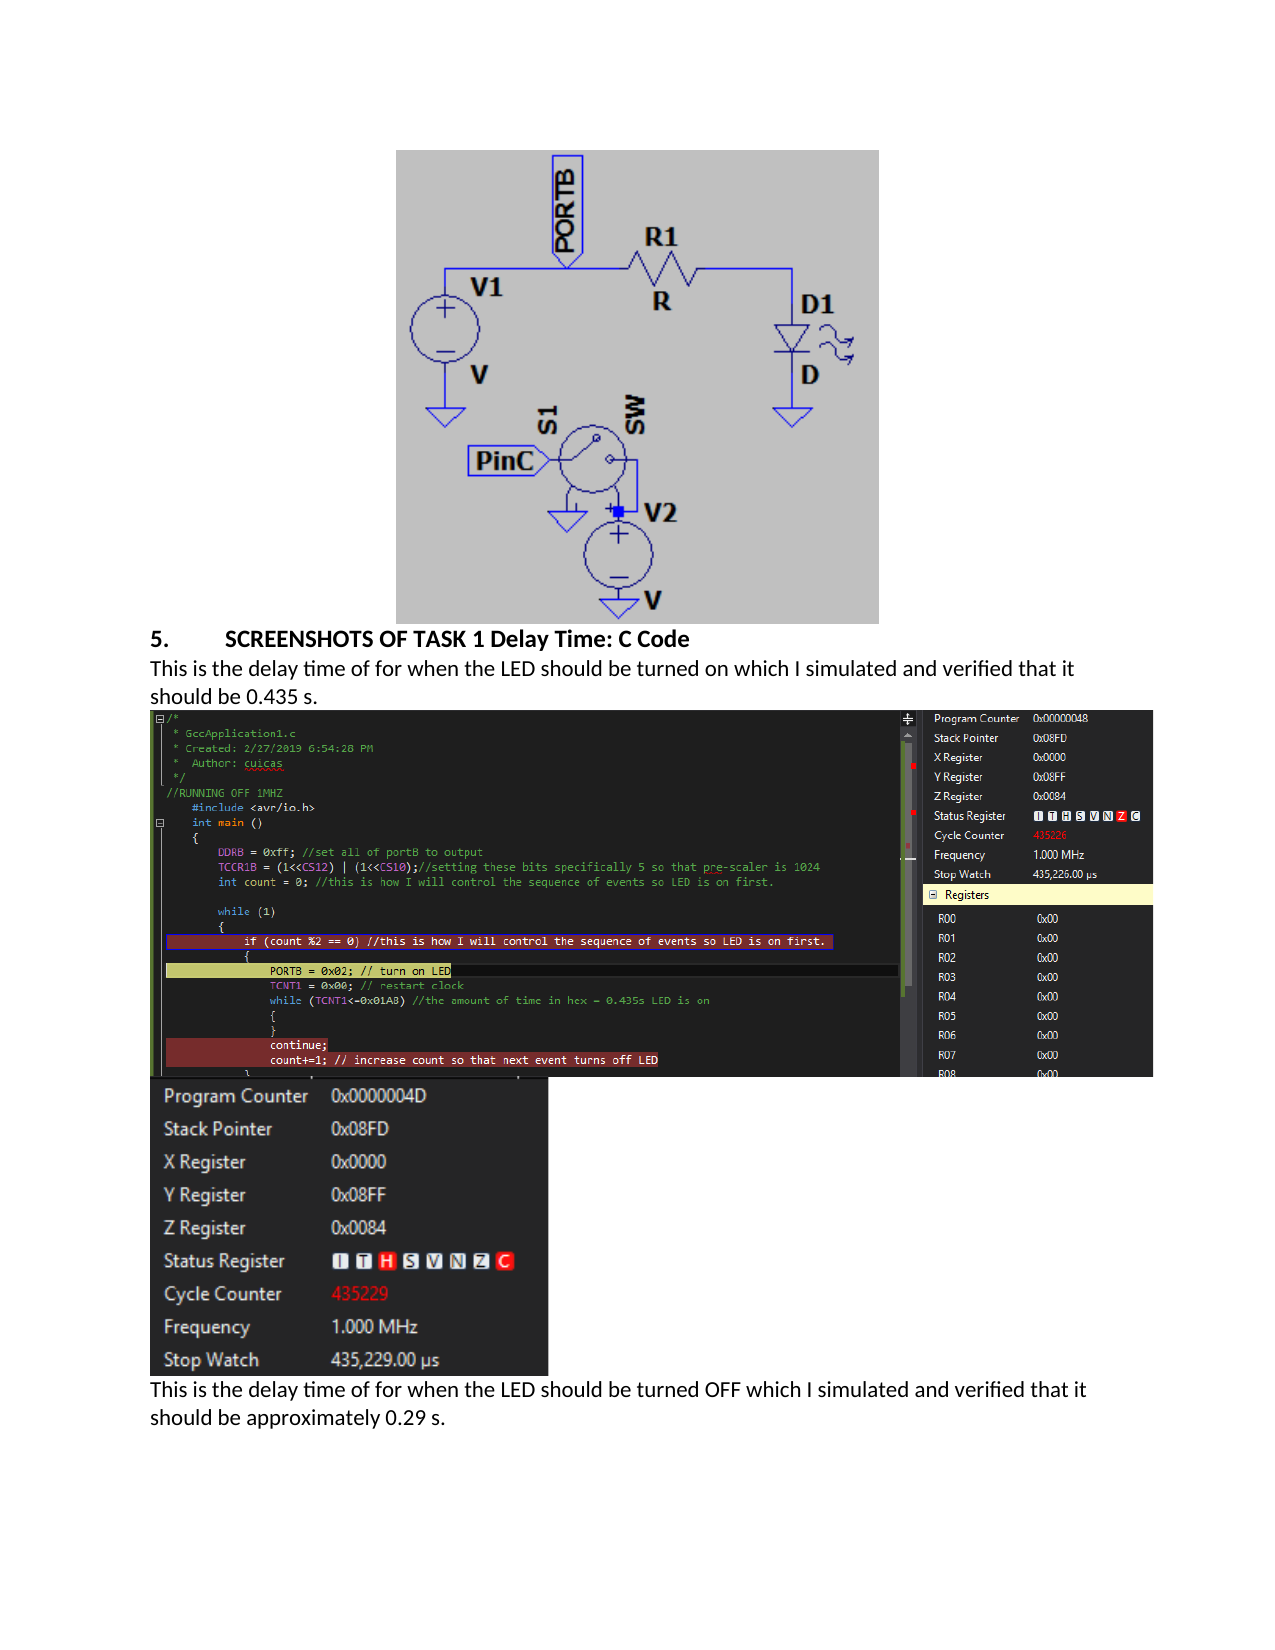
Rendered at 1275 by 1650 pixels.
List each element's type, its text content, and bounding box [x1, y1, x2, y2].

picture [150, 710, 1154, 1376]
list SCREENSHOTS OF TASK 1 Delay Time: C Code [150, 623, 1125, 654]
picture [396, 150, 879, 624]
text This is the delay time of for when the LED should be turned on which I simulated and verified that it should be 0.435 s. [150, 654, 1125, 710]
text This is the delay time of for when the LED should be turned OFF which I simulated and verified that it should be approximately 0.29 s. [150, 1375, 1125, 1431]
